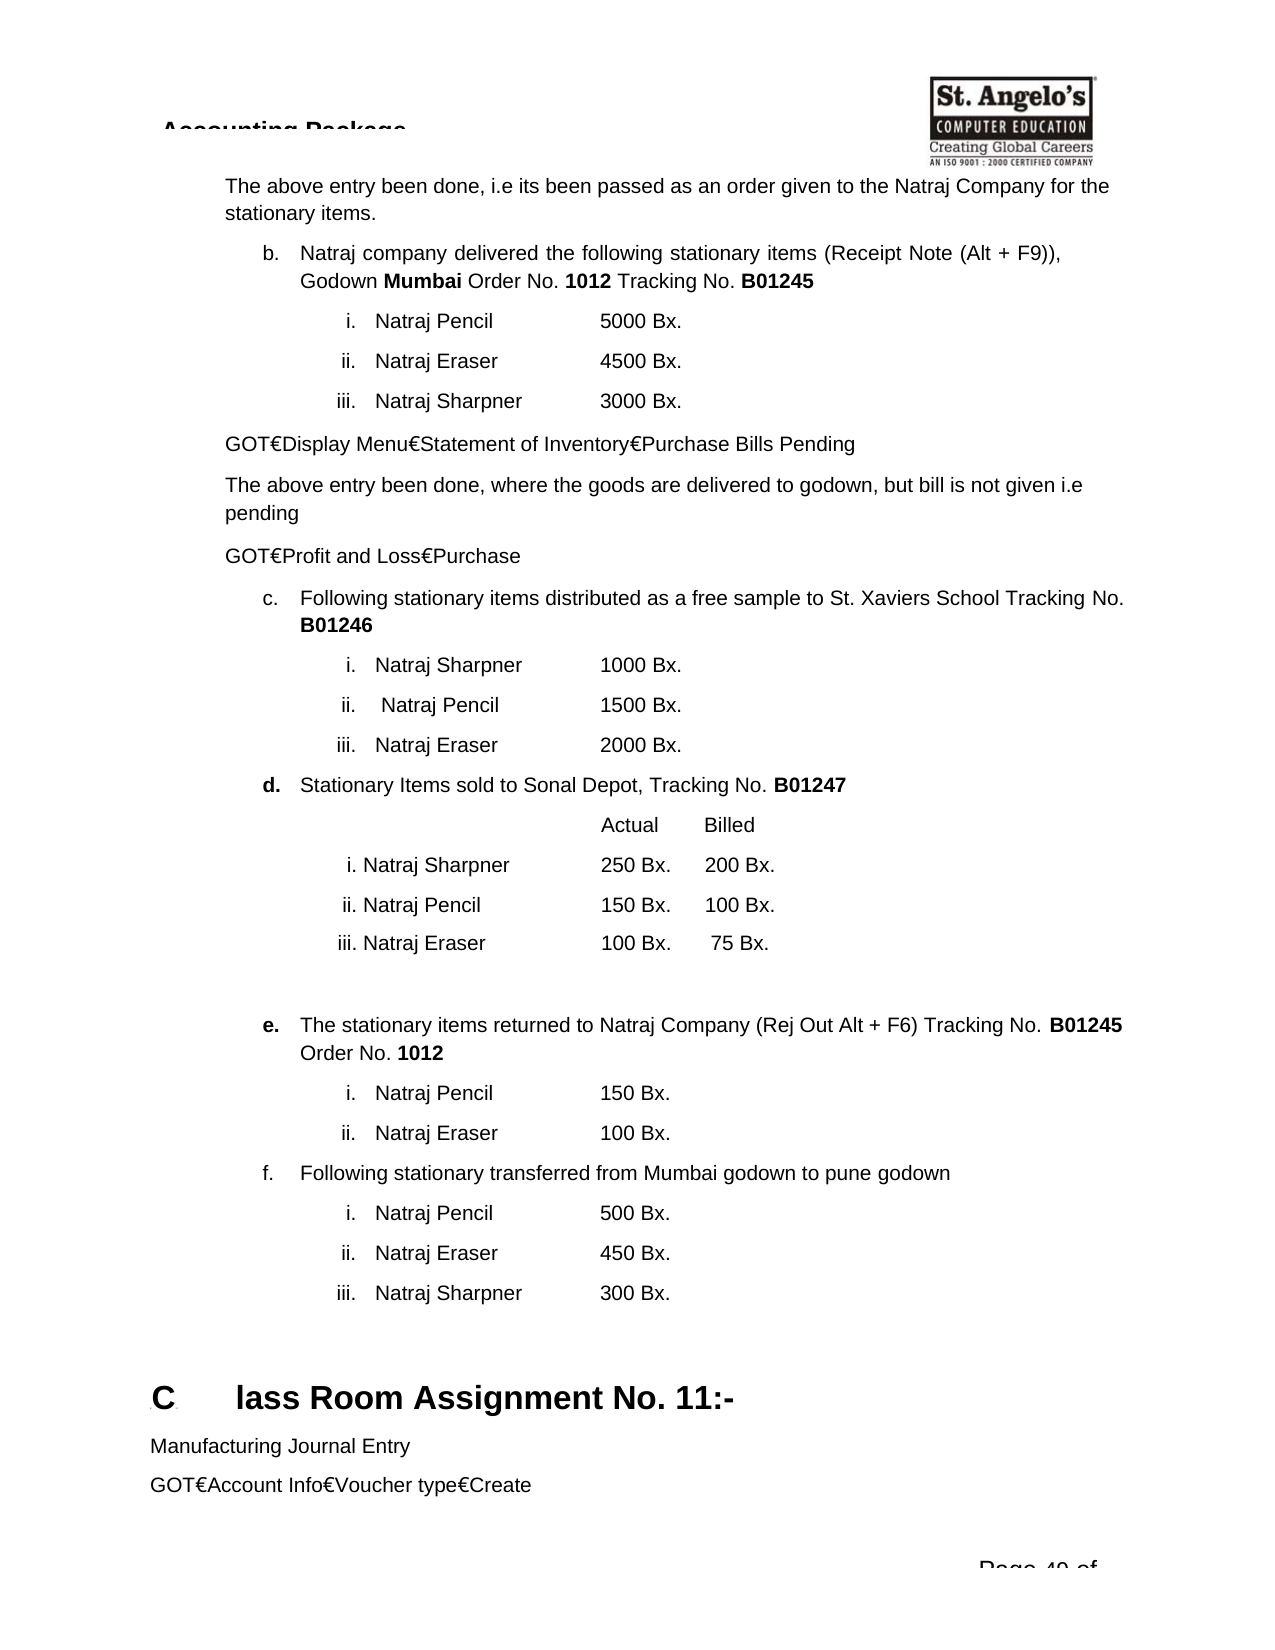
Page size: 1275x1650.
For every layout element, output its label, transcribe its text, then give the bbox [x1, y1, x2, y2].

text The above entry been done, where the goods are delivered to godown, but bill is not given i.e pending [225, 473, 1126, 525]
list Natraj Pencil 150 Bx. [346, 1081, 1264, 1104]
list Natraj Eraser 2000 Bx. [336, 733, 1264, 757]
text GOT€Display Menu€Statement of Inventory€Purchase Bills Pending [225, 429, 1264, 457]
list Following stationary items distributed as a free sample to St. Xaviers School Tracking No. [262, 585, 1264, 609]
text The above entry been done, i.e its been passed as an order given to the Natraj Company for the stationary items. [225, 173, 1126, 225]
text GOT€Account Info€Voucher type€Create [150, 1471, 1264, 1499]
list Following stationary transferred from Mumbai godown to pune godown [262, 1161, 1264, 1185]
list Natraj Eraser 450 Bx. [341, 1241, 1264, 1265]
list Natraj Sharpner 3000 Bx. [336, 389, 1264, 413]
picture [925, 75, 1098, 168]
subtitle B01246 [300, 613, 1264, 637]
list Natraj company delivered the following stationary items (Receipt Note (Alt + F9)), [262, 241, 1264, 265]
list The stationary items returned to Natraj Company (Rej Out Alt + F6) Tracking No. B01245 [262, 1013, 1264, 1037]
list Natraj Eraser 4500 Bx. [341, 349, 1264, 373]
text Manufacturing Journal Entry [150, 1434, 1264, 1458]
list Natraj Eraser 100 Bx. [341, 1121, 1264, 1144]
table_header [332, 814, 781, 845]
list Natraj Sharpner 1000 Bx. [346, 653, 1264, 677]
list Natraj Pencil 500 Bx. [346, 1201, 1264, 1225]
text Order No. 1012 [300, 1041, 1264, 1064]
text GOT€Profit and Loss€Purchase [225, 541, 1264, 569]
subtitle BC21 lass Room Assignment No. 11:- [150, 1378, 1264, 1416]
list Natraj Pencil 5000 Bx. [346, 309, 1264, 333]
text Godown Mumbai Order No. 1012 Tracking No. B01245 [300, 268, 1264, 292]
list Natraj Pencil 1500 Bx. [341, 693, 1264, 717]
list Stationary Items sold to Sonal Depot, Tracking No. B01247 [262, 773, 1264, 797]
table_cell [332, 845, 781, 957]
list Natraj Sharpner 300 Bx. [336, 1281, 1264, 1305]
